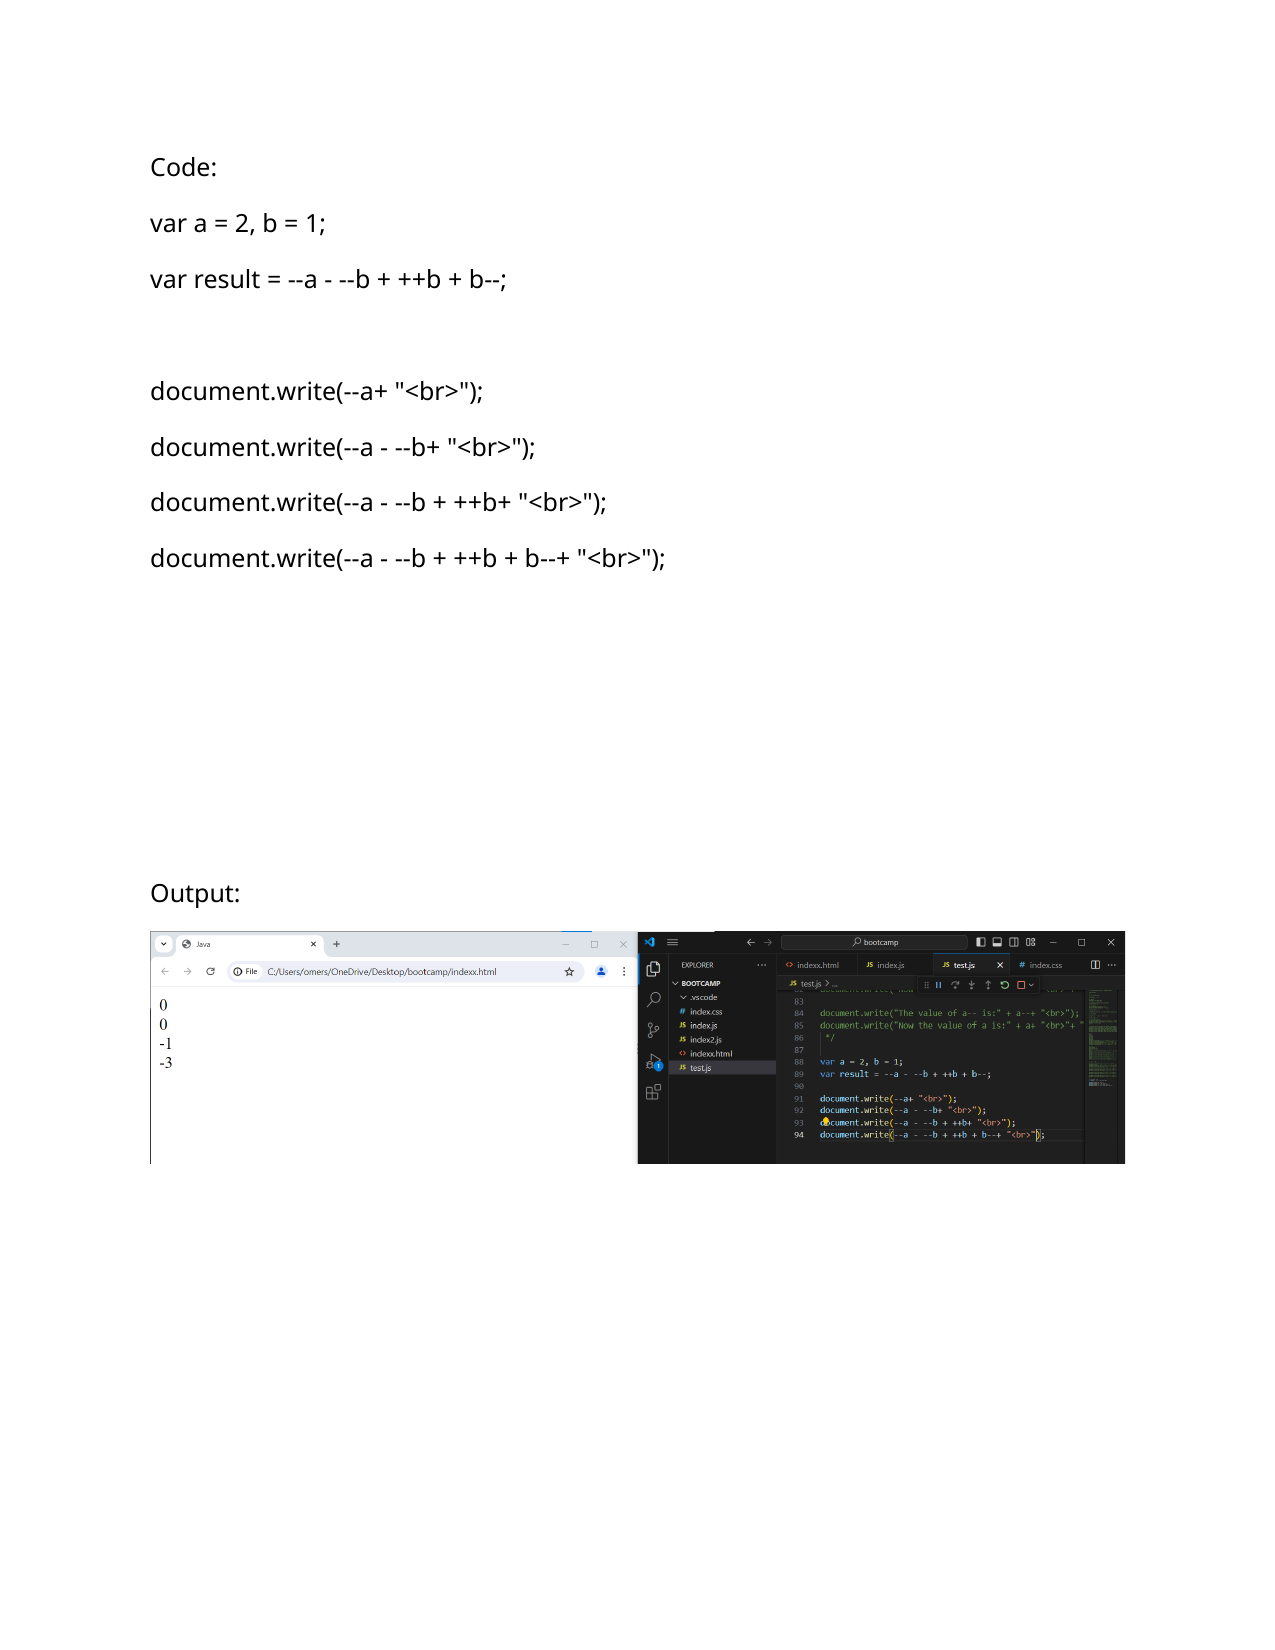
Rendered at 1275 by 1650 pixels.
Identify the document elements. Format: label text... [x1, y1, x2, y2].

text Output: [150, 876, 1125, 910]
text var result = --a - --b + ++b + b--; [150, 262, 1125, 296]
text document.write(--a - --b + ++b+ "<br>"); [150, 485, 1125, 519]
picture [150, 931, 1125, 1164]
text document.write(--a - --b + ++b + b--+ "<br>"); [150, 541, 1125, 575]
text document.write(--a+ "<br>"); [150, 373, 1125, 407]
text var a = 2, b = 1; [150, 206, 1125, 240]
text Code: [150, 150, 1125, 184]
text document.write(--a - --b+ "<br>"); [150, 429, 1125, 463]
